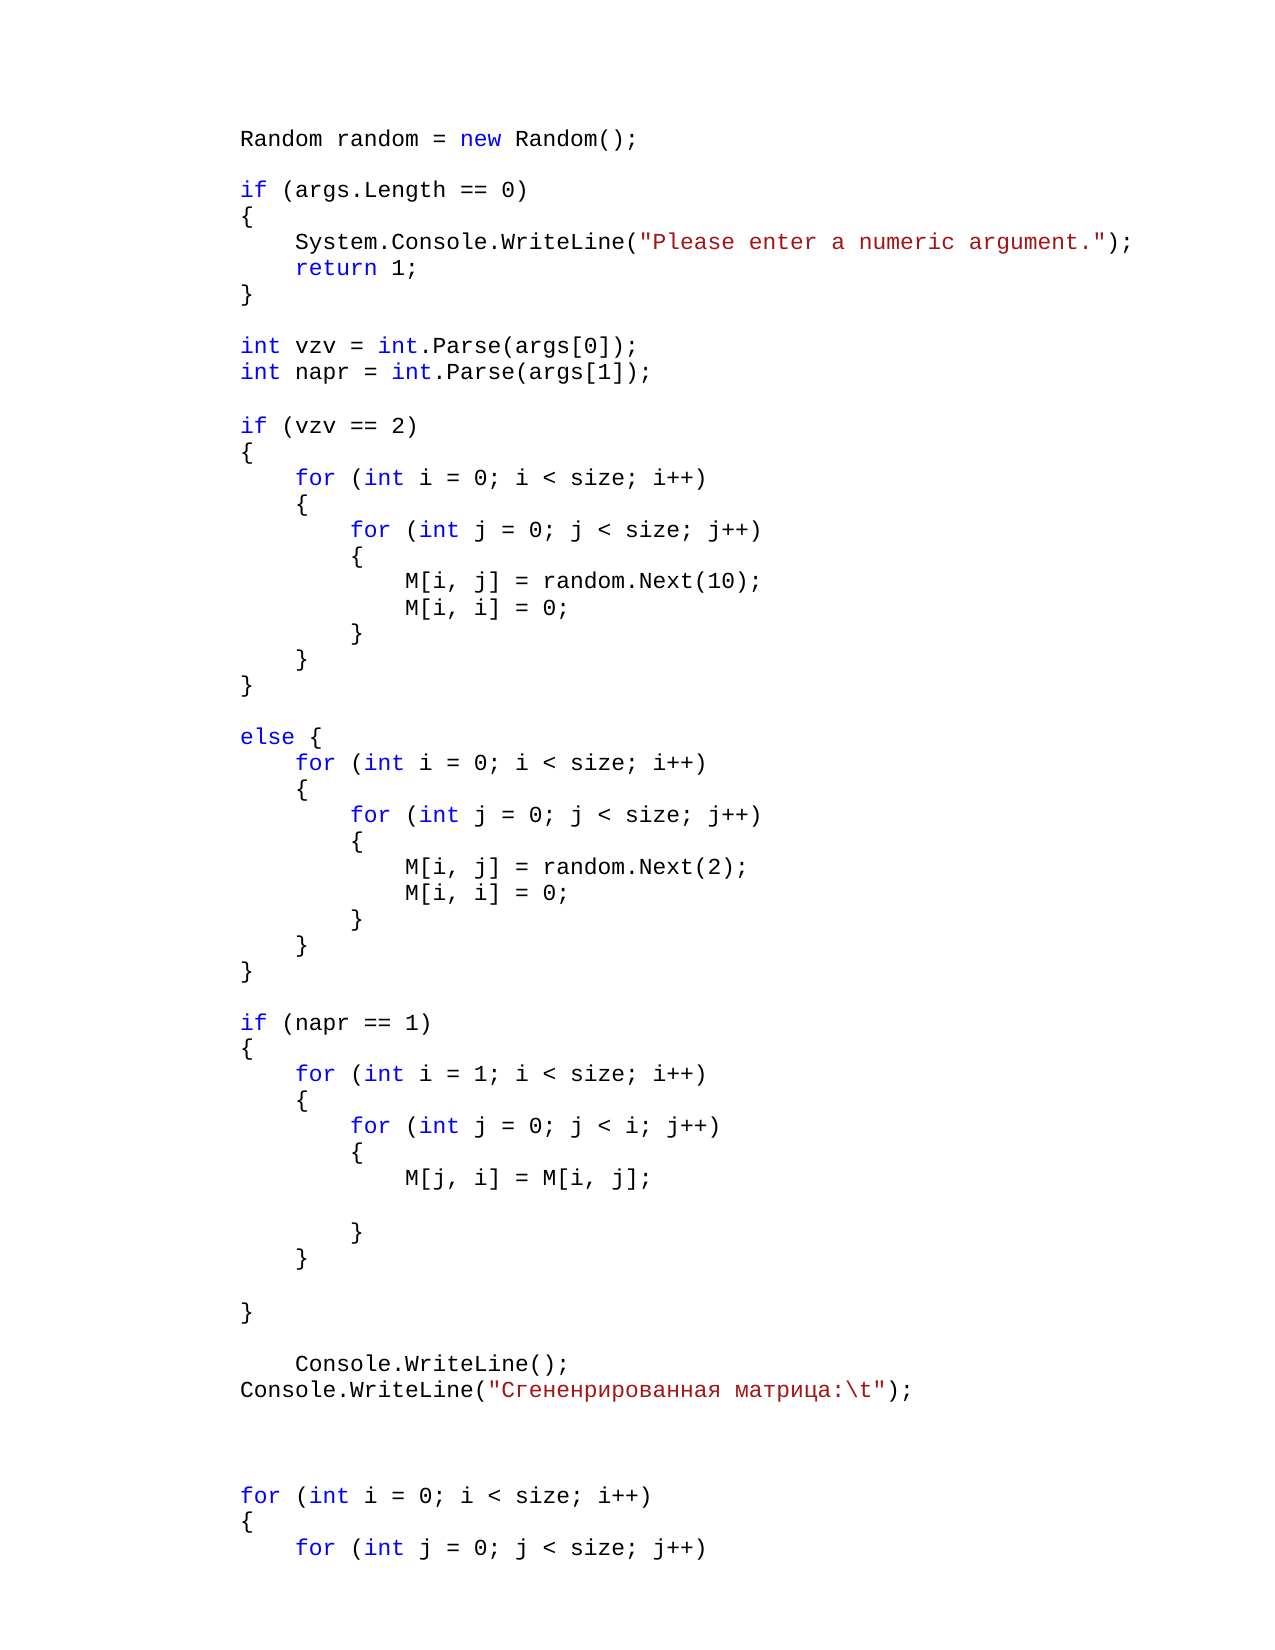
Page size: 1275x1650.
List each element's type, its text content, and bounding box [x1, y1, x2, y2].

text for (int j = 0; j < size; j++) [75, 1536, 1200, 1562]
text M[i, j] = random.Next(10); [75, 570, 1200, 596]
text for (int j = 0; j < i; j++) [75, 1114, 1200, 1141]
text return 1; [75, 257, 1200, 282]
text } [75, 1220, 1200, 1246]
text int vzv = int.Parse(args[0]); [75, 334, 1200, 360]
text { [75, 205, 1200, 231]
text System.Console.WriteLine("Please enter a numeric argument."); [75, 231, 1200, 257]
text for (int i = 0; i < size; i++) [75, 751, 1200, 777]
text { [75, 1510, 1200, 1536]
text { [75, 440, 1200, 466]
text Console.WriteLine("Сгененрированная матрица:\t"); [75, 1378, 1200, 1404]
text } [75, 1300, 1200, 1326]
text { [75, 829, 1200, 855]
text int napr = int.Parse(args[1]); [75, 360, 1200, 386]
text { [75, 492, 1200, 518]
text } [75, 648, 1200, 674]
text M[i, i] = 0; [75, 596, 1200, 622]
text for (int i = 0; i < size; i++) [75, 1484, 1200, 1510]
text else { [75, 726, 1200, 751]
text { [75, 1141, 1200, 1166]
text if (args.Length == 0) [75, 179, 1200, 205]
text for (int i = 1; i < size; i++) [75, 1063, 1200, 1089]
text } [75, 1246, 1200, 1272]
text for (int j = 0; j < size; j++) [75, 803, 1200, 829]
text } [75, 674, 1200, 699]
text } [75, 907, 1200, 933]
text { [75, 1037, 1200, 1063]
text Console.WriteLine(); [75, 1352, 1200, 1378]
text } [75, 959, 1200, 985]
text { [75, 777, 1200, 803]
text M[j, i] = M[i, j]; [75, 1166, 1200, 1192]
text M[i, i] = 0; [75, 881, 1200, 907]
text } [75, 282, 1200, 308]
text if (vzv == 2) [75, 414, 1200, 440]
text for (int j = 0; j < size; j++) [75, 518, 1200, 544]
text if (napr == 1) [75, 1011, 1200, 1037]
text } [75, 933, 1200, 959]
text { [75, 1089, 1200, 1114]
text for (int i = 0; i < size; i++) [75, 466, 1200, 492]
text { [75, 544, 1200, 570]
text M[i, j] = random.Next(2); [75, 855, 1200, 881]
text } [75, 622, 1200, 648]
text Random random = new Random(); [75, 127, 1200, 153]
